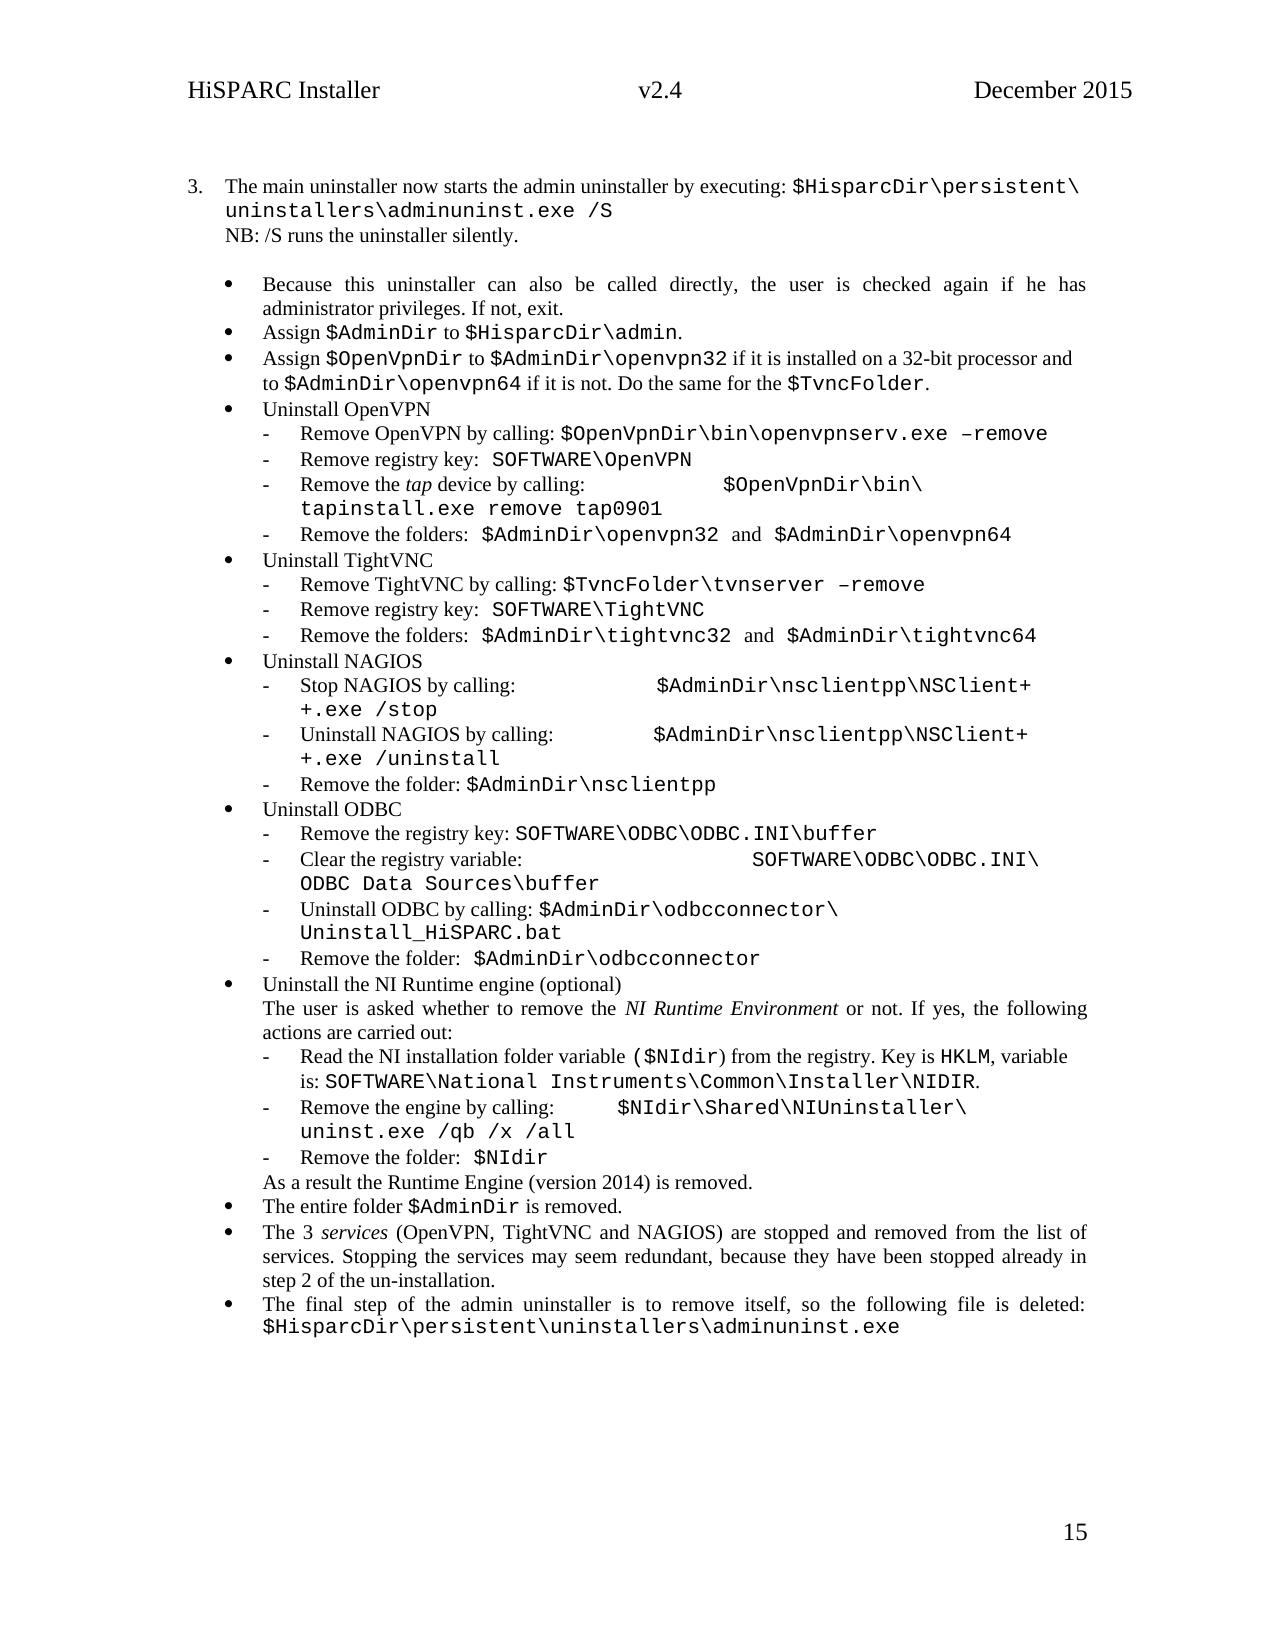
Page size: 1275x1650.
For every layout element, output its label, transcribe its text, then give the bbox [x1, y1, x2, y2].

list Remove the tap device by calling: $OpenVpnDir\bin\tapinstall.exe remove tap0901 [262, 472, 1087, 522]
list The final step of the admin uninstaller is to remove itself, so the following file is deleted: $HisparcDir\persistent\uninstallers\adminuninst.exe [225, 1292, 1087, 1340]
list Uninstall the NI Runtime engine (optional) [225, 972, 1087, 996]
list Uninstall OpenVPN [225, 397, 1087, 421]
list Remove the registry key: SOFTWARE\ODBC\ODBC.INI\buffer [262, 821, 1087, 847]
list Uninstall NAGIOS [225, 649, 1087, 673]
list Remove OpenVPN by calling: $OpenVpnDir\bin\openvpnserv.exe –remove [262, 421, 1087, 447]
text NB: /S runs the uninstaller silently. [225, 223, 1087, 247]
list Assign $AdminDir to $HisparcDir\admin. [225, 320, 1087, 345]
list Remove the folders: $AdminDir\tightvnc32 and $AdminDir\tightvnc64 [262, 623, 1087, 649]
list The entire folder $AdminDir is removed. [225, 1194, 1087, 1220]
list Remove registry key: SOFTWARE\TightVNC [262, 597, 1087, 623]
list Remove the folder: $AdminDir\nsclientpp [262, 772, 1087, 797]
text As a result the Runtime Engine (version 2014) is removed. [262, 1170, 1087, 1194]
list Remove the folder: $NIdir [262, 1144, 1087, 1170]
list Uninstall ODBC by calling: $AdminDir\odbcconnector\Uninstall_HiSPARC.bat [262, 896, 1087, 946]
list Uninstall NAGIOS by calling: $AdminDir\nsclientpp\NSClient++.exe /uninstall [262, 722, 1087, 772]
list Remove the folder: $AdminDir\odbcconnector [262, 946, 1087, 972]
list Remove the engine by calling: $NIdir\Shared\NIUninstaller\uninst.exe /qb /x /all [262, 1095, 1087, 1144]
list The main uninstaller now starts the admin uninstaller by executing: $HisparcDir\persistent\uninstallers\adminuninst.exe /S [187, 174, 1087, 223]
list The 3 services (OpenVPN, TightVNC and NAGIOS) are stopped and removed from the list of services. Stopping the services may seem redundant, because they have been stopped already in step 2 of the un-installation. [225, 1220, 1087, 1292]
list Stop NAGIOS by calling: $AdminDir\nsclientpp\NSClient++.exe /stop [262, 673, 1087, 722]
text The user is asked whether to remove the NI Runtime Environment or not. If yes, the following actions are carried out: [262, 996, 1087, 1044]
list Read the NI installation folder variable ($NIdir) from the registry. Key is HKLM, variable is: SOFTWARE\National Instruments\Common\Installer\NIDIR. [262, 1044, 1087, 1095]
list Uninstall ODBC [225, 797, 1087, 821]
list Remove registry key: SOFTWARE\OpenVPN [262, 447, 1087, 472]
list Clear the registry variable: SOFTWARE\ODBC\ODBC.INI\ODBC Data Sources\buffer [262, 847, 1087, 896]
list Remove the folders: $AdminDir\openvpn32 and $AdminDir\openvpn64 [262, 522, 1087, 547]
list Assign $OpenVpnDir to $AdminDir\openvpn32 if it is installed on a 32-bit processor and to $AdminDir\openvpn64 if it is not. Do the same for the $TvncFolder. [225, 345, 1087, 397]
list Because this uninstaller can also be called directly, the user is checked again if he has administrator privileges. If not, exit. [225, 272, 1087, 320]
list Remove TightVNC by calling: $TvncFolder\tvnserver –remove [262, 572, 1087, 597]
list Uninstall TightVNC [225, 547, 1087, 572]
